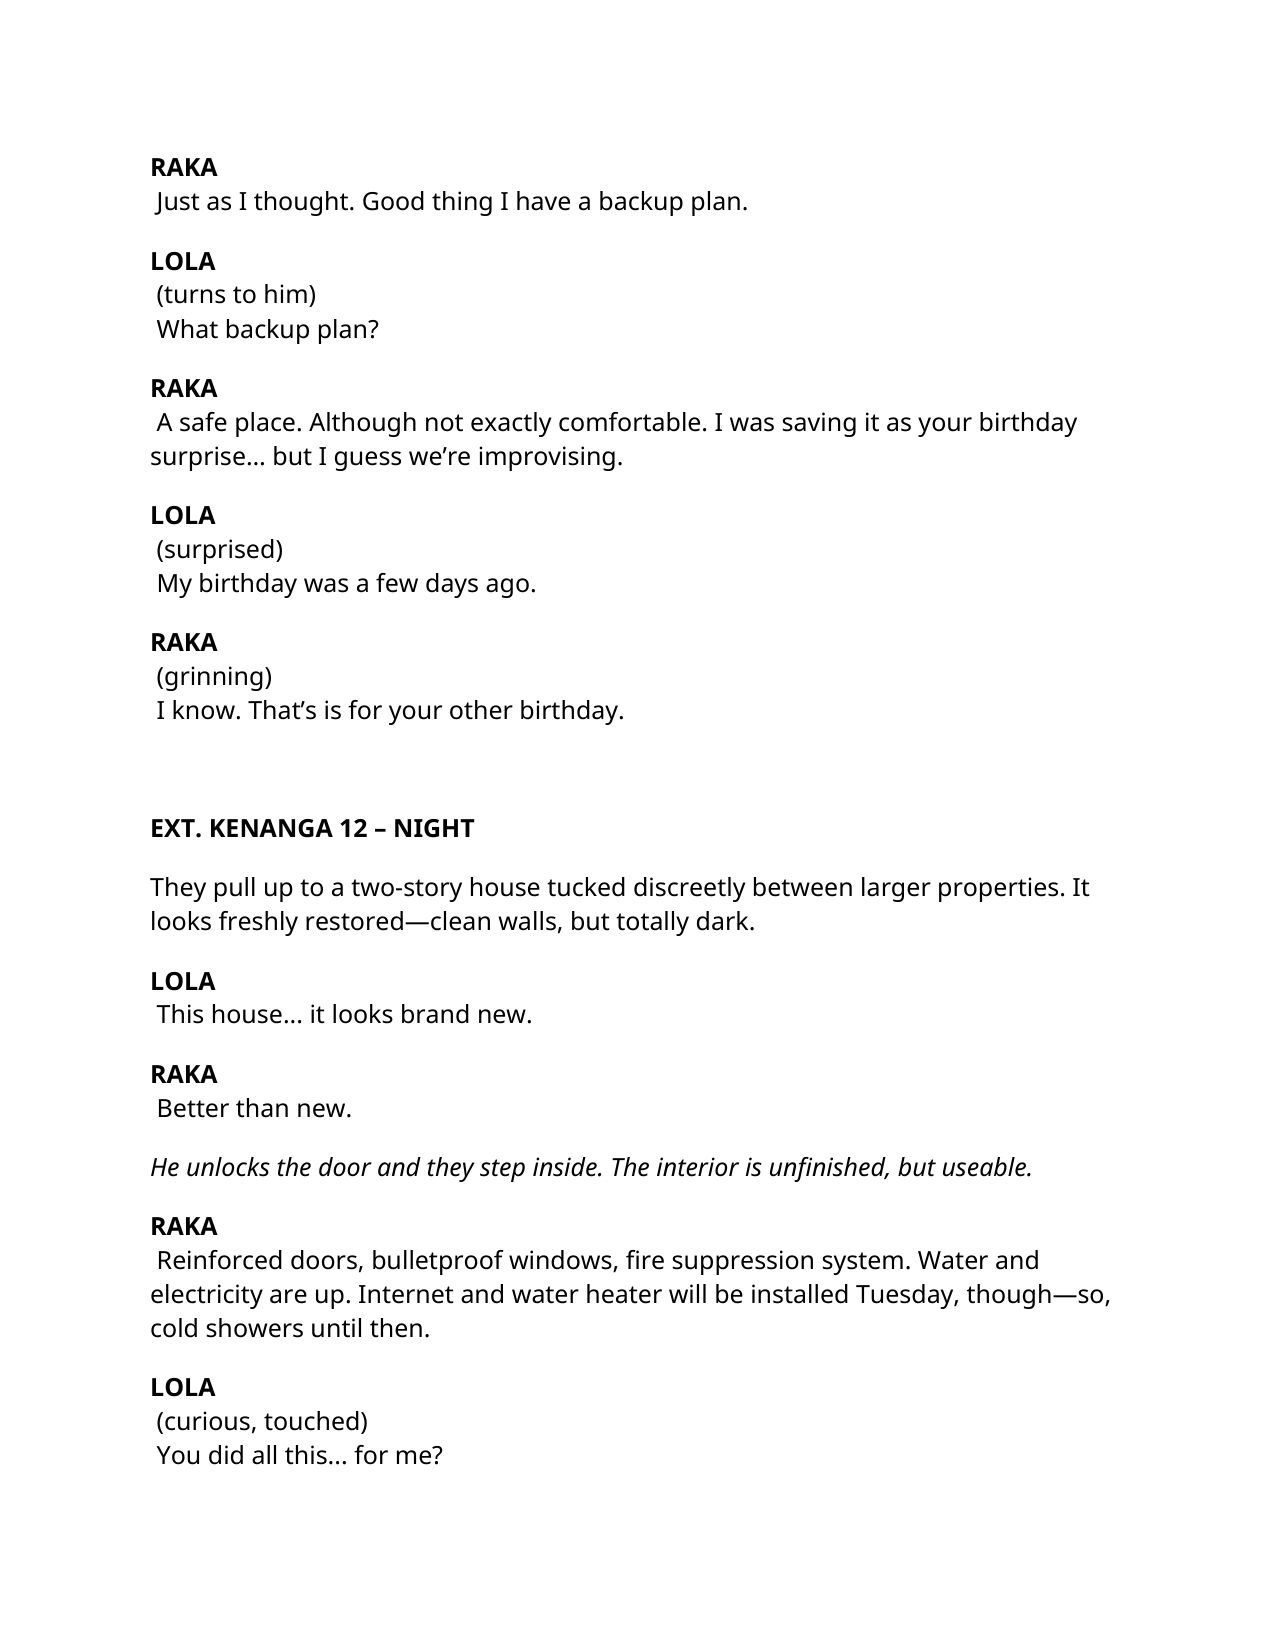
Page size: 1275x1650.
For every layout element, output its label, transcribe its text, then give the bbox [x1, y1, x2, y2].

text RAKA (grinning) I know. That’s is for your other birthday. [150, 625, 1125, 727]
text RAKA A safe place. Although not exactly comfortable. I was saving it as your birthday surprise… but I guess we’re improvising. [150, 370, 1125, 472]
text He unlocks the door and they step inside. The interior is unfinished, but useable. [150, 1149, 1125, 1183]
text RAKA Reinforced doors, bulletproof windows, fire suppression system. Water and electricity are up. Internet and water heater will be installed Tuesday, though—so, cold showers until then. [150, 1208, 1125, 1345]
text RAKA Just as I thought. Good thing I have a backup plan. [150, 150, 1125, 218]
text LOLA This house... it looks brand new. [150, 963, 1125, 1031]
text EXT. KENANGA 12 – NIGHT [150, 811, 1125, 845]
text They pull up to a two-story house tucked discreetly between larger properties. It looks freshly restored—clean walls, but totally dark. [150, 870, 1125, 938]
text LOLA (curious, touched) You did all this... for me? [150, 1370, 1125, 1472]
text LOLA (surprised) My birthday was a few days ago. [150, 497, 1125, 600]
text RAKA Better than new. [150, 1056, 1125, 1124]
text LOLA (turns to him) What backup plan? [150, 243, 1125, 345]
